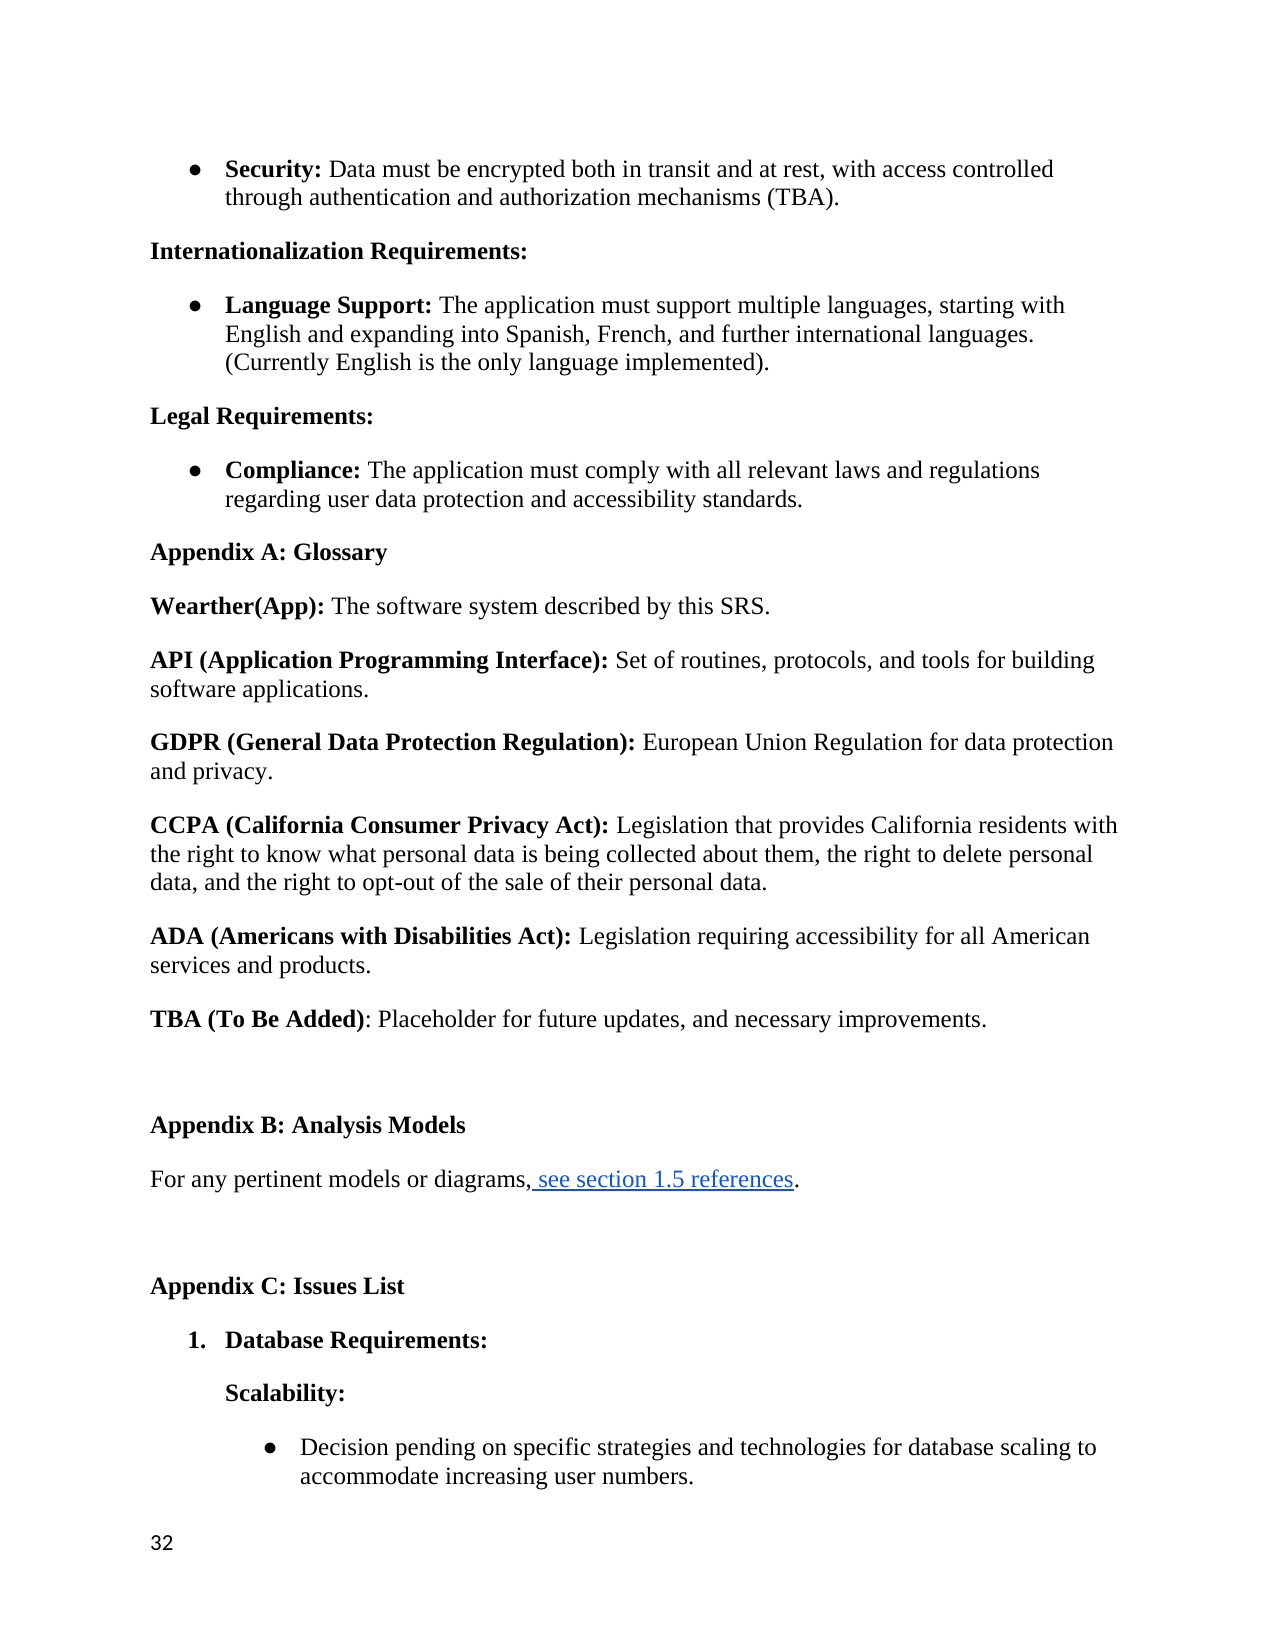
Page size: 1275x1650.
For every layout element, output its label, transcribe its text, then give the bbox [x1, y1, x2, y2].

text Appendix A: Glossary [150, 537, 1125, 566]
text API (Application Programming Interface): Set of routines, protocols, and tools for building software applications. [150, 645, 1125, 702]
text Legal Requirements: [150, 401, 1125, 430]
text TBA (To Be Added): Placeholder for future updates, and necessary improvements. [150, 1004, 1125, 1032]
text Scalability: [225, 1378, 1125, 1407]
list Security: Data must be encrypted both in transit and at rest, with access controlled through authentication and authorization mechanisms (TBA). [187, 154, 1125, 211]
list Language Support: The application must support multiple languages, starting with English and expanding into Spanish, French, and further international languages. (Currently English is the only language implemented). [187, 290, 1125, 376]
text Internationalization Requirements: [150, 236, 1125, 265]
text GDPR (General Data Protection Regulation): European Union Regulation for data protection and privacy. [150, 727, 1125, 785]
text Appendix B: Analysis Models [150, 1111, 1125, 1139]
text Appendix C: Issues List [150, 1271, 1125, 1300]
list Decision pending on specific strategies and technologies for database scaling to accommodate increasing user numbers. [262, 1432, 1125, 1490]
text ADA (Americans with Disabilities Act): Legislation requiring accessibility for all American services and products. [150, 921, 1125, 979]
list Compliance: The application must comply with all relevant laws and regulations regarding user data protection and accessibility standards. [187, 455, 1125, 512]
text For any pertinent models or diagrams, see section 1.5 references. [150, 1164, 1125, 1193]
text CCPA (California Consumer Privacy Act): Legislation that provides California residents with the right to know what personal data is being collected about them, the right to delete personal data, and the right to opt-out of the sale of their personal data. [150, 810, 1125, 896]
list Database Requirements: [187, 1325, 1125, 1353]
text Wearther(App): The software system described by this SRS. [150, 591, 1125, 620]
